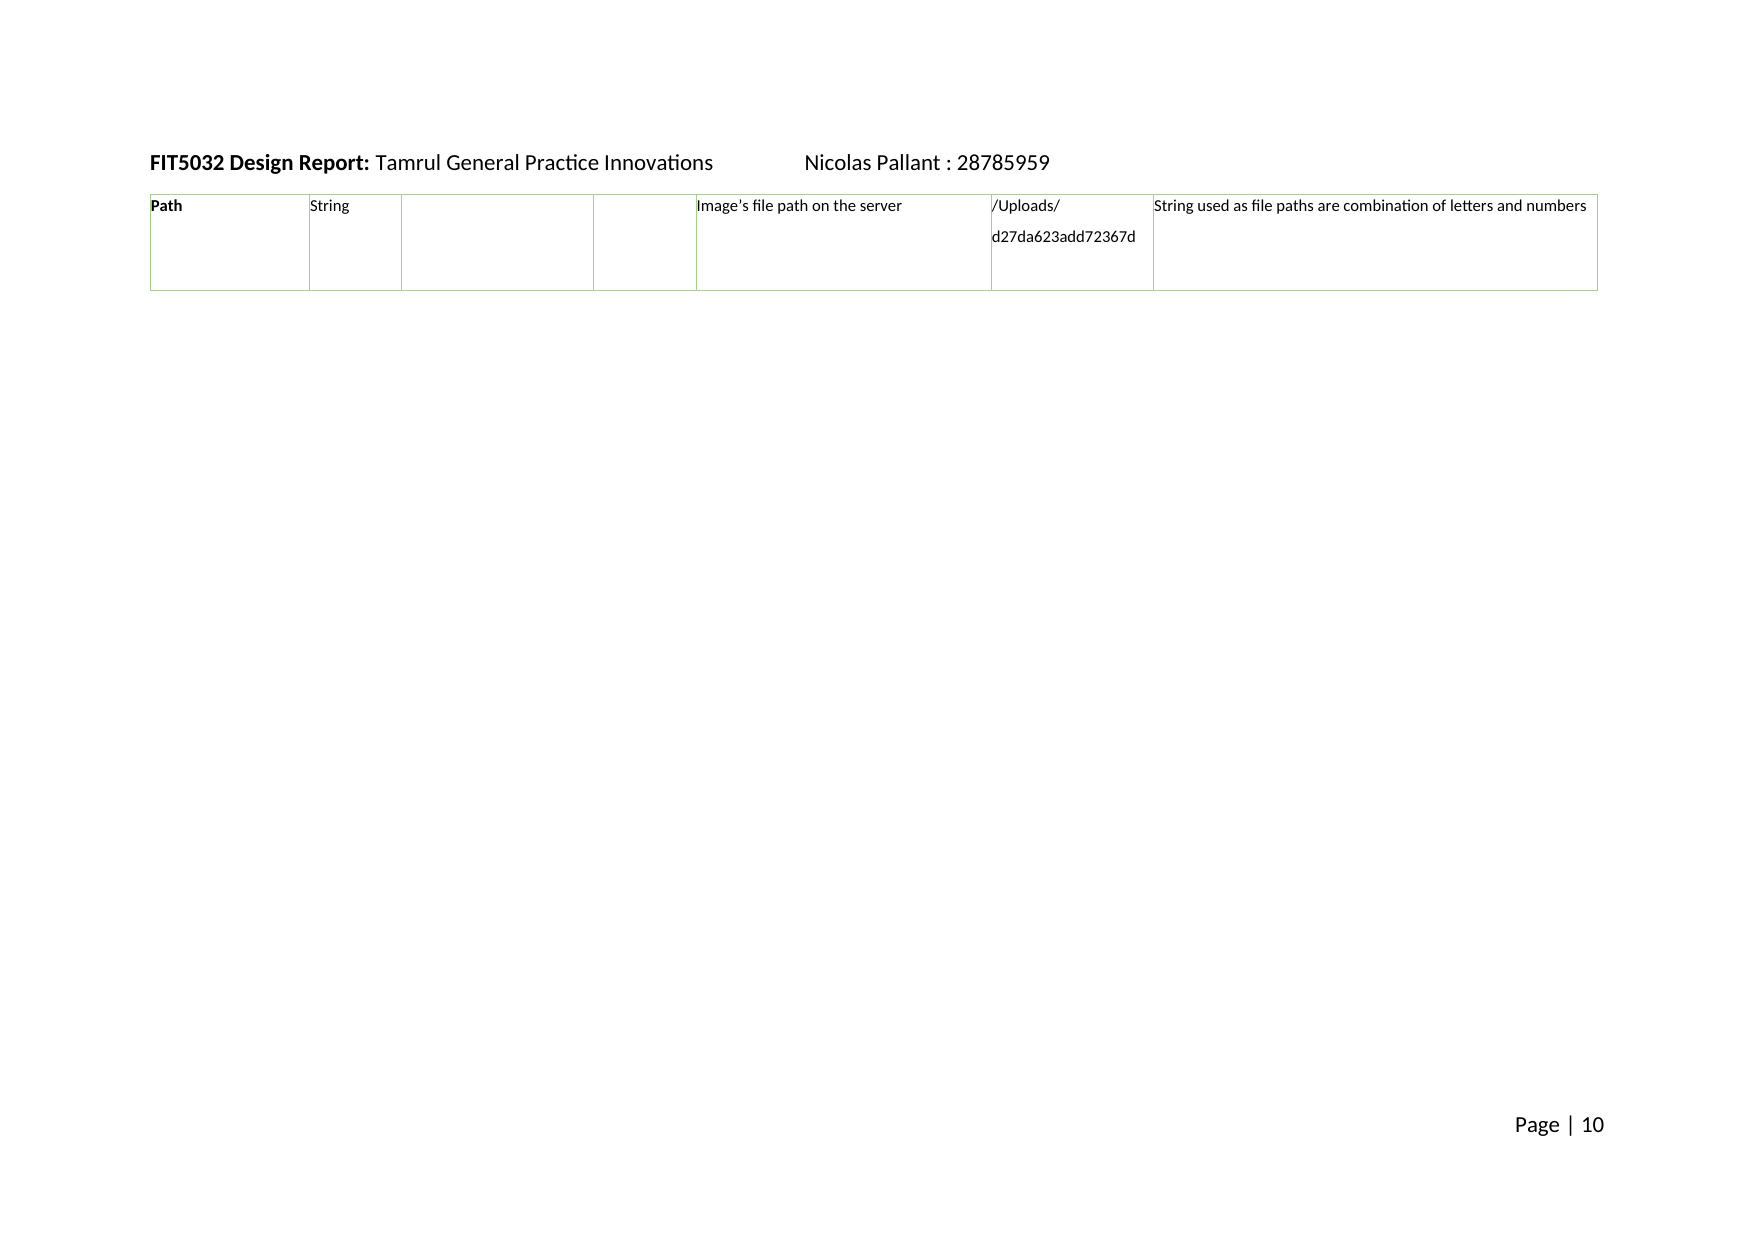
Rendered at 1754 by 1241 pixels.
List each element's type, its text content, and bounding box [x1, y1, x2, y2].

table_cell Image’s file path on the server [697, 195, 991, 289]
table_cell String used as file paths are combination of letters and numbers [1154, 195, 1597, 289]
table_cell Path [151, 195, 309, 289]
table_cell [402, 195, 593, 289]
table_cell /Uploads/d27da623add72367d [992, 195, 1153, 289]
table_cell String [310, 195, 401, 289]
table_cell [594, 195, 696, 289]
